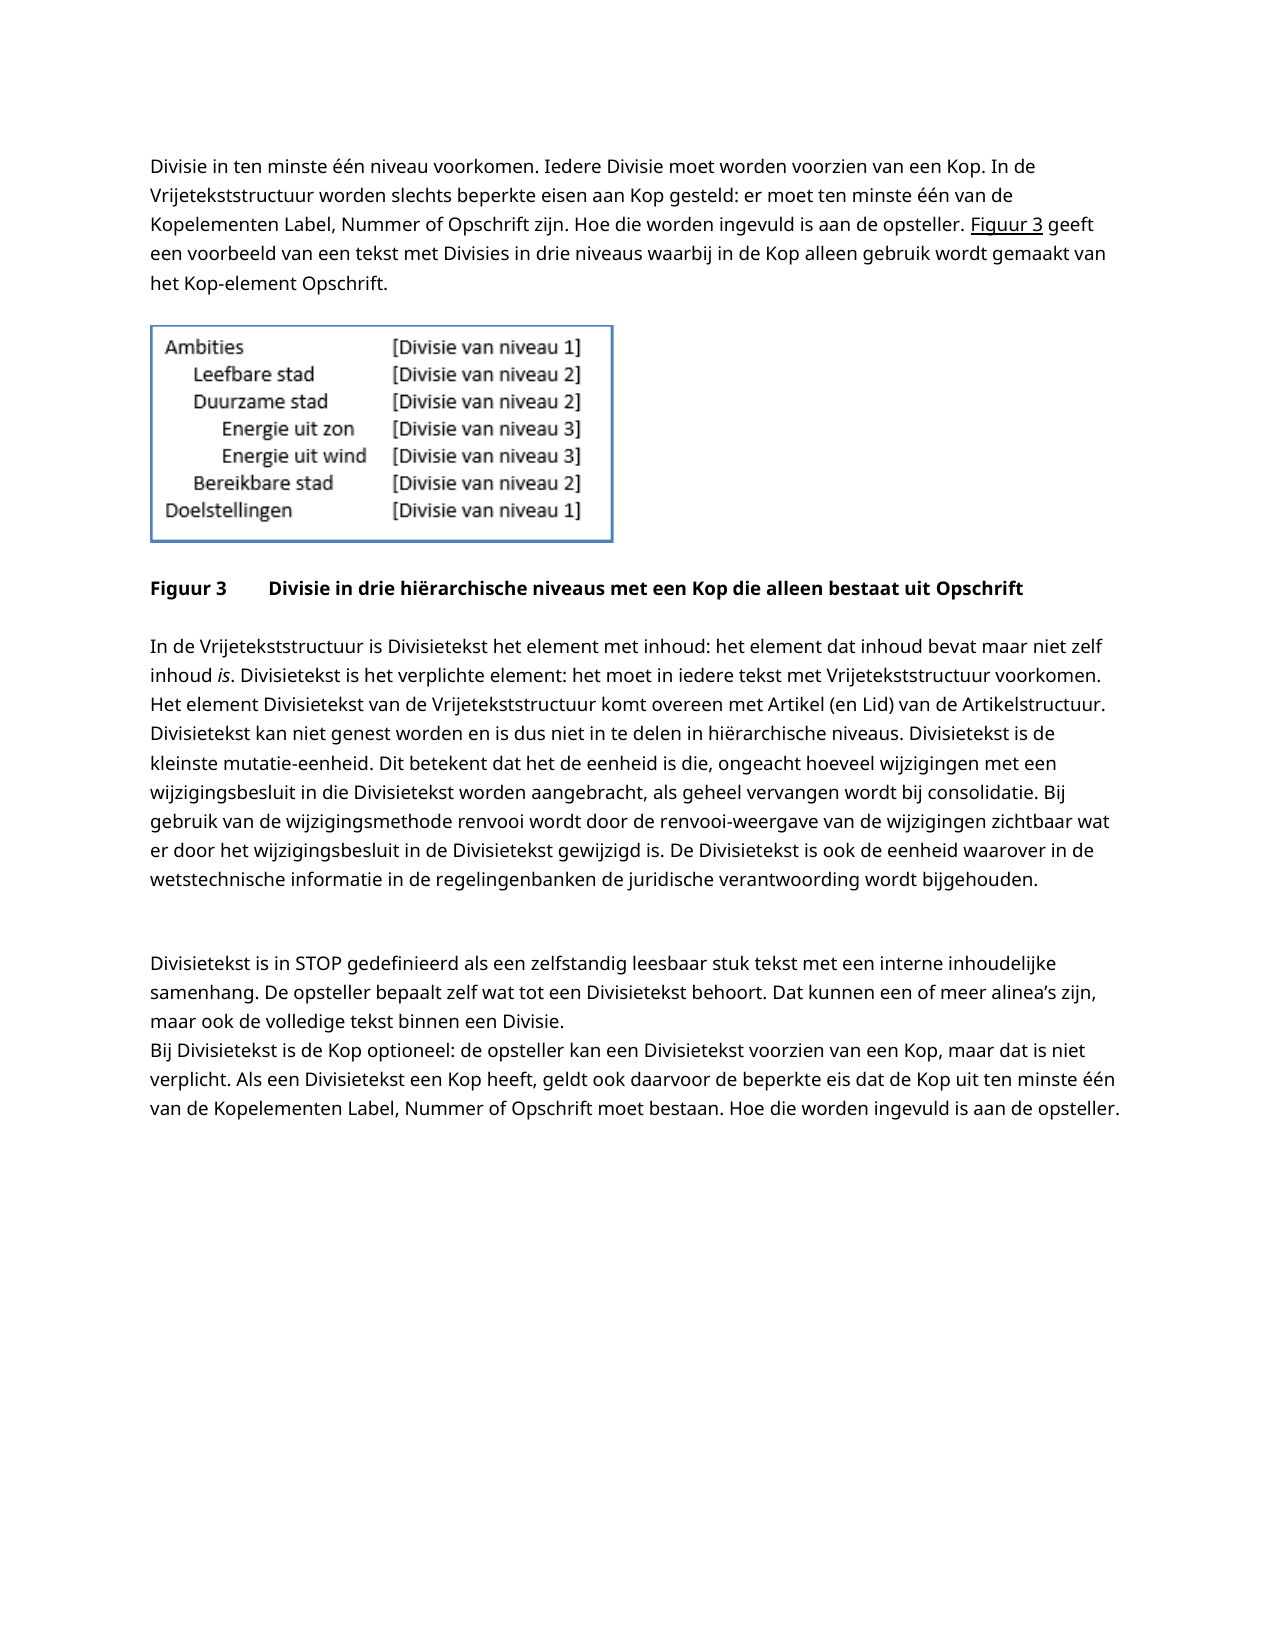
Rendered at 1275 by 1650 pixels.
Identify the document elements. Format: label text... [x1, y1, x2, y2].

text Divisietekst is in STOP gedefinieerd als een zelfstandig leesbaar stuk tekst met een interne inhoudelijke samenhang. De opsteller bepaalt zelf wat tot een Divisietekst behoort. Dat kunnen een of meer alinea’s zijn, maar ook de volledige tekst binnen een Divisie. [150, 947, 1125, 1034]
text Bij Divisietekst is de Kop optioneel: de opsteller kan een Divisietekst voorzien van een Kop, maar dat is niet verplicht. Als een Divisietekst een Kop heeft, geldt ook daarvoor de beperkte eis dat de Kop uit ten minste één van de Kopelementen Label, Nummer of Opschrift moet bestaan. Hoe die worden ingevuld is aan de opsteller. [150, 1034, 1125, 1122]
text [150, 150, 1125, 296]
text Divisie in drie hiërarchische niveaus met een Kop die alleen bestaat uit Opschrift [150, 572, 1125, 601]
text In de Vrijetekststructuur is Divisietekst het element met inhoud: het element dat inhoud bevat maar niet zelf inhoud is. Divisietekst is het verplichte element: het moet in iedere tekst met Vrijetekststructuur voorkomen. Het element Divisietekst van de Vrijetekststructuur komt overeen met Artikel (en Lid) van de Artikelstructuur. Divisietekst kan niet genest worden en is dus niet in te delen in hiërarchische niveaus. Divisietekst is de kleinste mutatie-eenheid. Dit betekent dat het de eenheid is die, ongeacht hoeveel wijzigingen met een wijzigingsbesluit in die Divisietekst worden aangebracht, als geheel vervangen wordt bij consolidatie. Bij gebruik van de wijzigingsmethode renvooi wordt door de renvooi-weergave van de wijzigingen zichtbaar wat er door het wijzigingsbesluit in de Divisietekst gewijzigd is. De Divisietekst is ook de eenheid waarover in de wetstechnische informatie in de regelingenbanken de juridische verantwoording wordt bijgehouden. [150, 630, 1125, 892]
picture [150, 325, 614, 543]
